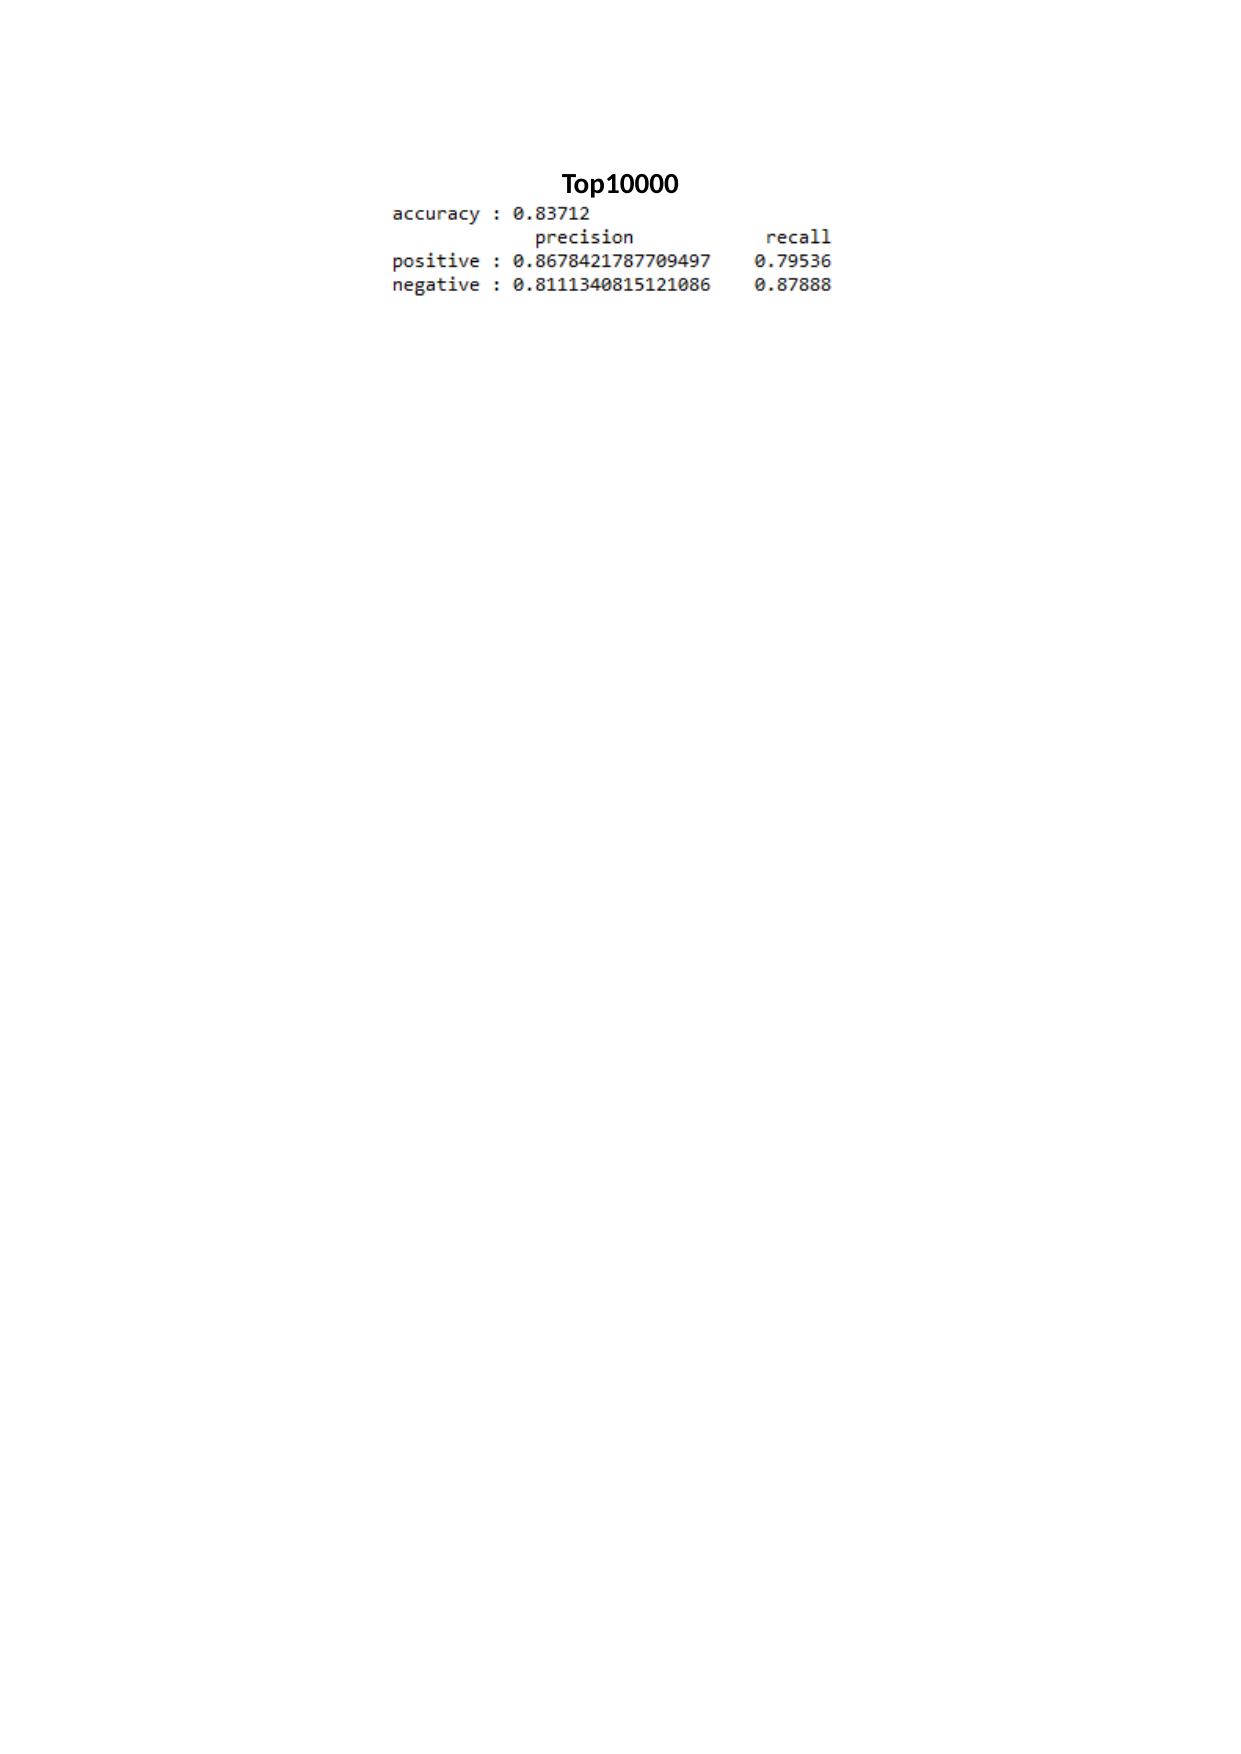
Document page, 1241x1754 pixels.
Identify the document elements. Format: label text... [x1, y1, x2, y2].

picture [392, 202, 849, 310]
text Top10000 [187, 164, 1053, 202]
